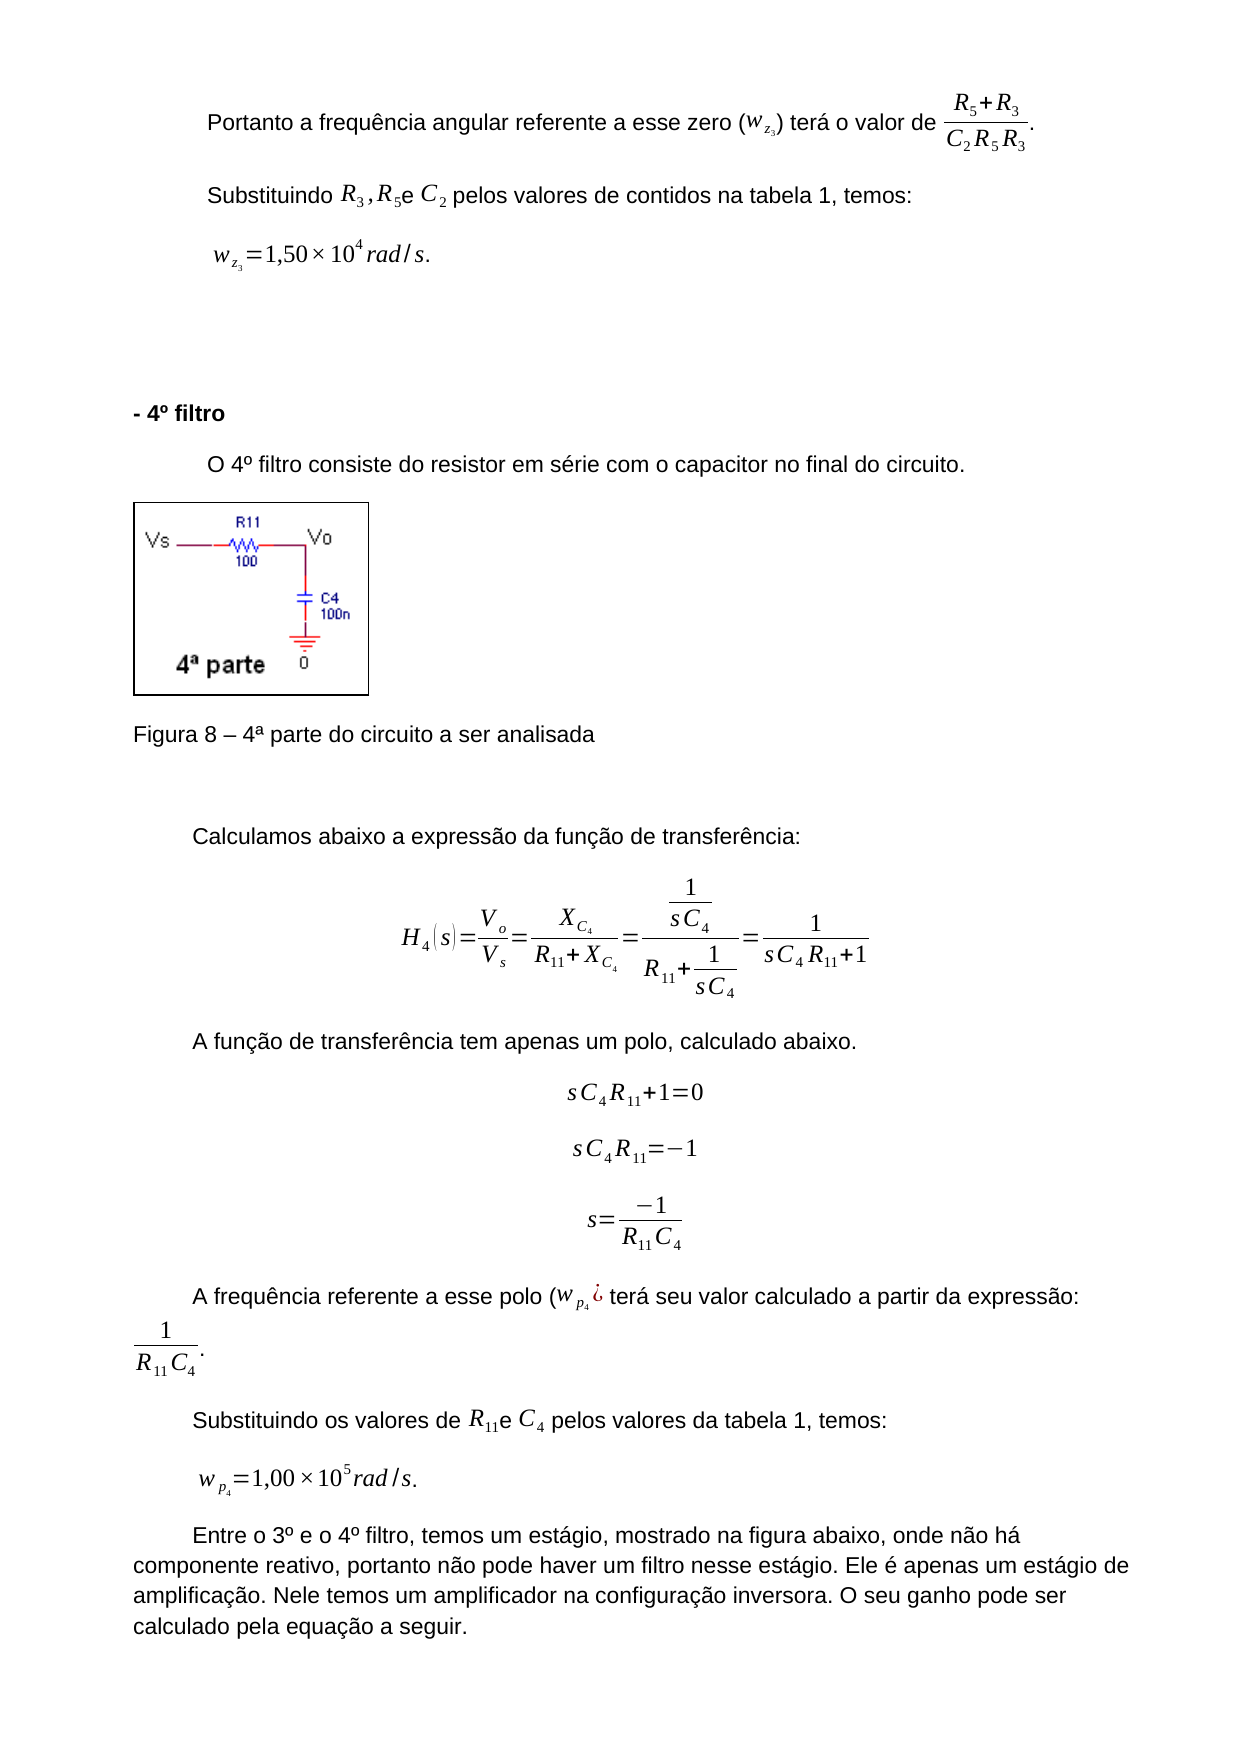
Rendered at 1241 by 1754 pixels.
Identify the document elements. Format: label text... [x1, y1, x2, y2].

text Figura 8 – 4ª parte do circuito a ser analisada [133, 721, 1137, 747]
text A frequência referente a esse polo ( terá seu valor calculado a partir da expressão: . [133, 1279, 1137, 1379]
text . [133, 236, 1137, 273]
text A função de transferência tem apenas um polo, calculado abaixo. [133, 1028, 1137, 1054]
picture [135, 503, 368, 694]
text Substituindo os valores de e pelos valores da tabela 1, temos: [133, 1404, 1137, 1436]
text Portanto a frequência angular referente a esse zero () terá o valor de . [133, 89, 1137, 155]
text . [133, 1460, 1137, 1497]
text Entre o 3º e o 4º filtro, temos um estágio, mostrado na figura abaixo, onde não há componente reativo, portanto não pode haver um filtro nesse estágio. Ele é apenas um estágio de amplificação. Nele temos um amplificador na configuração inversora. O seu ganho pode ser calculado pela equação a seguir. [133, 1522, 1137, 1639]
text Substituindo e pelos valores de contidos na tabela 1, temos: [133, 180, 1137, 211]
text - 4º filtro [133, 399, 1137, 426]
text Calculamos abaixo a expressão da função de transferência: [133, 823, 1137, 849]
text O 4º filtro consiste do resistor em série com o capacitor no final do circuito. [133, 451, 1137, 477]
